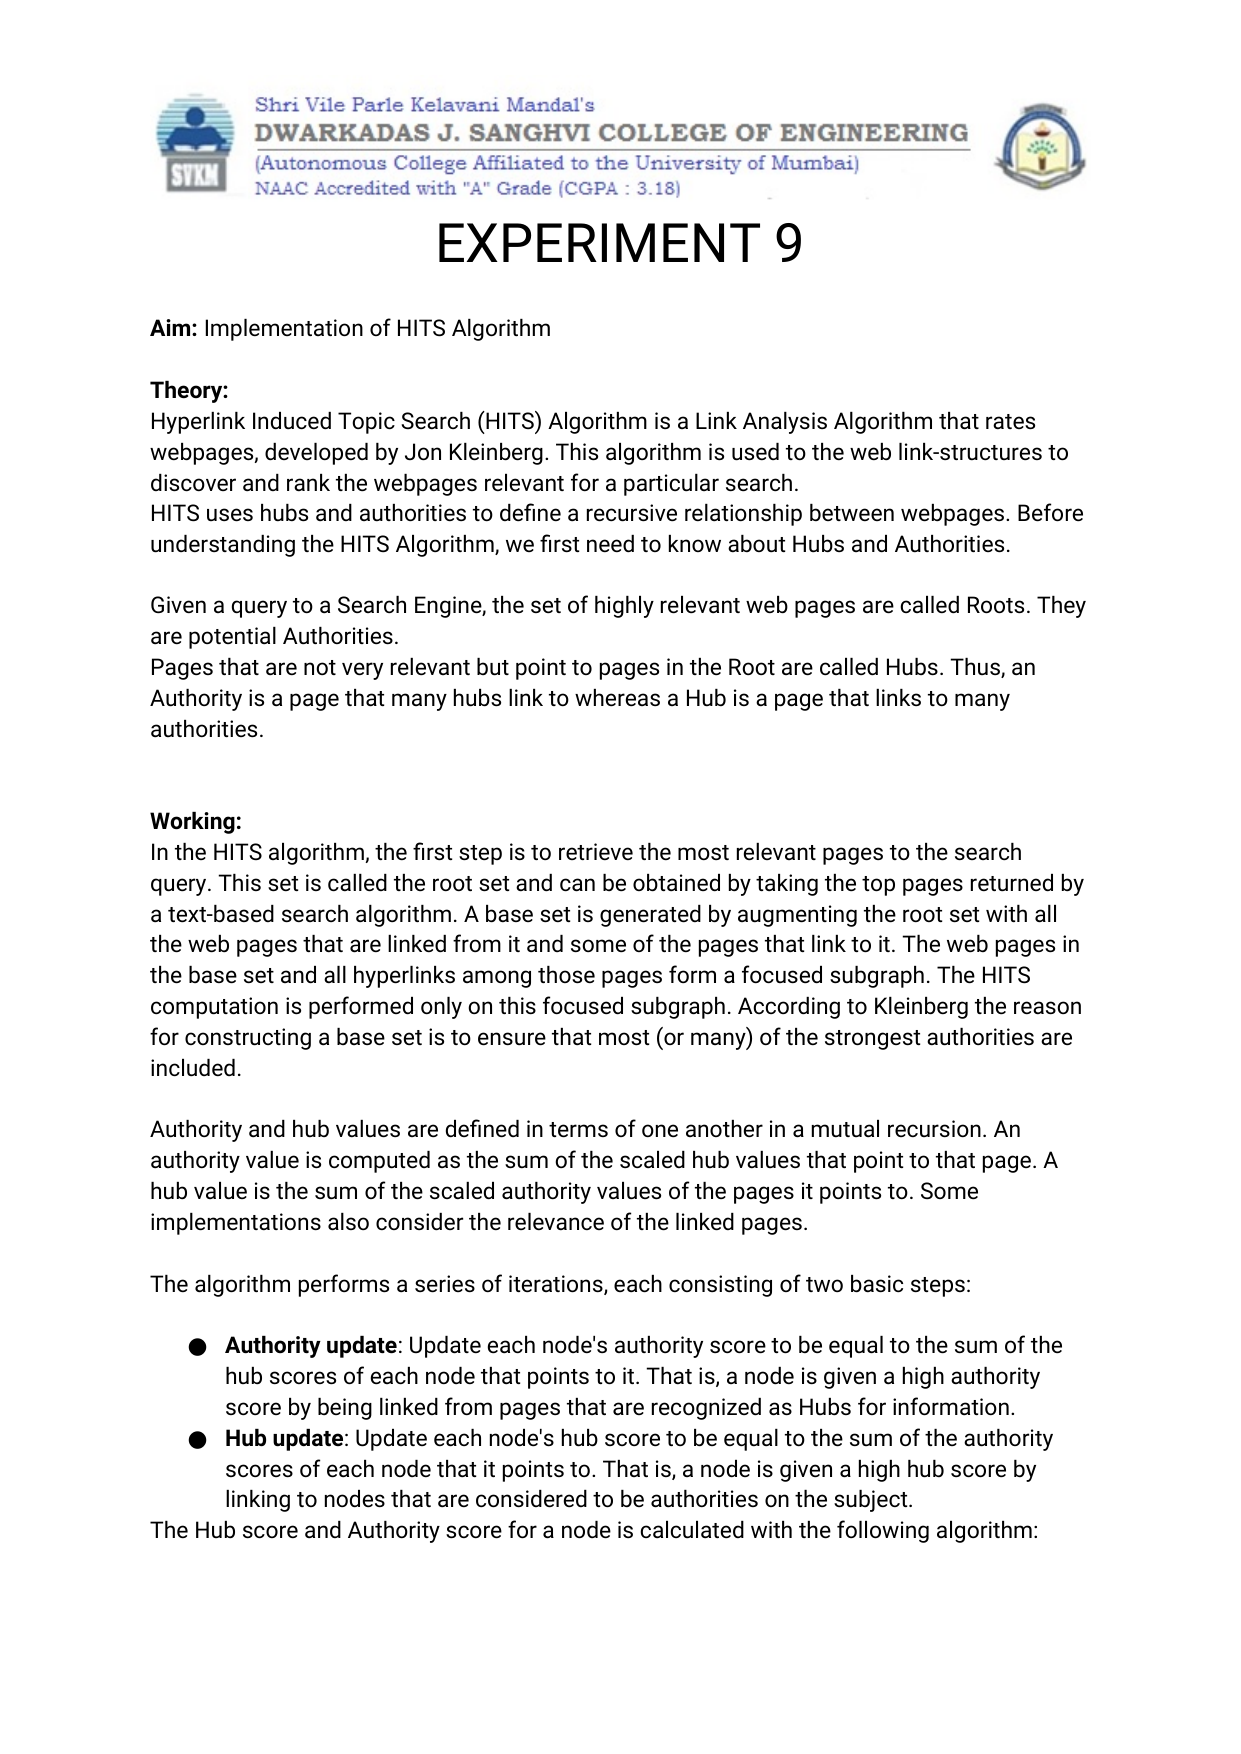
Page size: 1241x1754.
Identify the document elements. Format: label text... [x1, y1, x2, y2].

text Theory: [150, 377, 1090, 404]
text Aim: Implementation of HITS Algorithm [150, 316, 1090, 342]
text Pages that are not very relevant but point to pages in the Root are called Hubs. Thus, an Authority is a page that many hubs link to whereas a Hub is a page that links to many authorities. [150, 654, 1090, 743]
text The Hub score and Authority score for a node is calculated with the following algorithm: [150, 1517, 1090, 1544]
text In the HITS algorithm, the first step is to retrieve the most relevant pages to the search query. This set is called the root set and can be obtained by taking the top pages returned by a text-based search algorithm. A base set is generated by augmenting the root set with all the web pages that are linked from it and some of the pages that link to it. The web pages in the base set and all hyperlinks among those pages form a focused subgraph. The HITS computation is performed only on this focused subgraph. According to Kleinberg the reason for constructing a base set is to ensure that most (or many) of the strongest authorities are included. [150, 839, 1090, 1082]
list Hub update: Update each node's hub score to be equal to the sum of the authority scores of each node that it points to. That is, a node is given a high hub score by linking to nodes that are considered to be authorities on the subject. [187, 1425, 1090, 1513]
text HITS uses hubs and authorities to define a recursive relationship between webpages. Before understanding the HITS Algorithm, we first need to know about Hubs and Authorities. [150, 501, 1090, 558]
title EXPERIMENT 9 [150, 212, 1090, 276]
text Given a query to a Search Engine, the set of highly relevant web pages are called Roots. They are potential Authorities. [150, 592, 1090, 650]
text Working: [150, 808, 1090, 835]
list Authority update: Update each node's authority score to be equal to the sum of the hub scores of each node that points to it. That is, a node is given a high authority score by being linked from pages that are recognized as Hubs for information. [187, 1332, 1090, 1421]
text The algorithm performs a series of iterations, each consisting of two basic steps: [150, 1271, 1090, 1298]
text Authority and hub values are defined in terms of one another in a mutual recursion. An authority value is computed as the sum of the scaled hub values that point to that page. A hub value is the sum of the scaled authority values of the pages it points to. Some implementations also consider the relevance of the linked pages. [150, 1117, 1090, 1236]
text Hyperlink Induced Topic Search (HITS) Algorithm is a Link Analysis Algorithm that rates webpages, developed by Jon Kleinberg. This algorithm is used to the web link-structures to discover and rank the webpages relevant for a particular search. [150, 408, 1090, 497]
picture [150, 75, 1091, 209]
